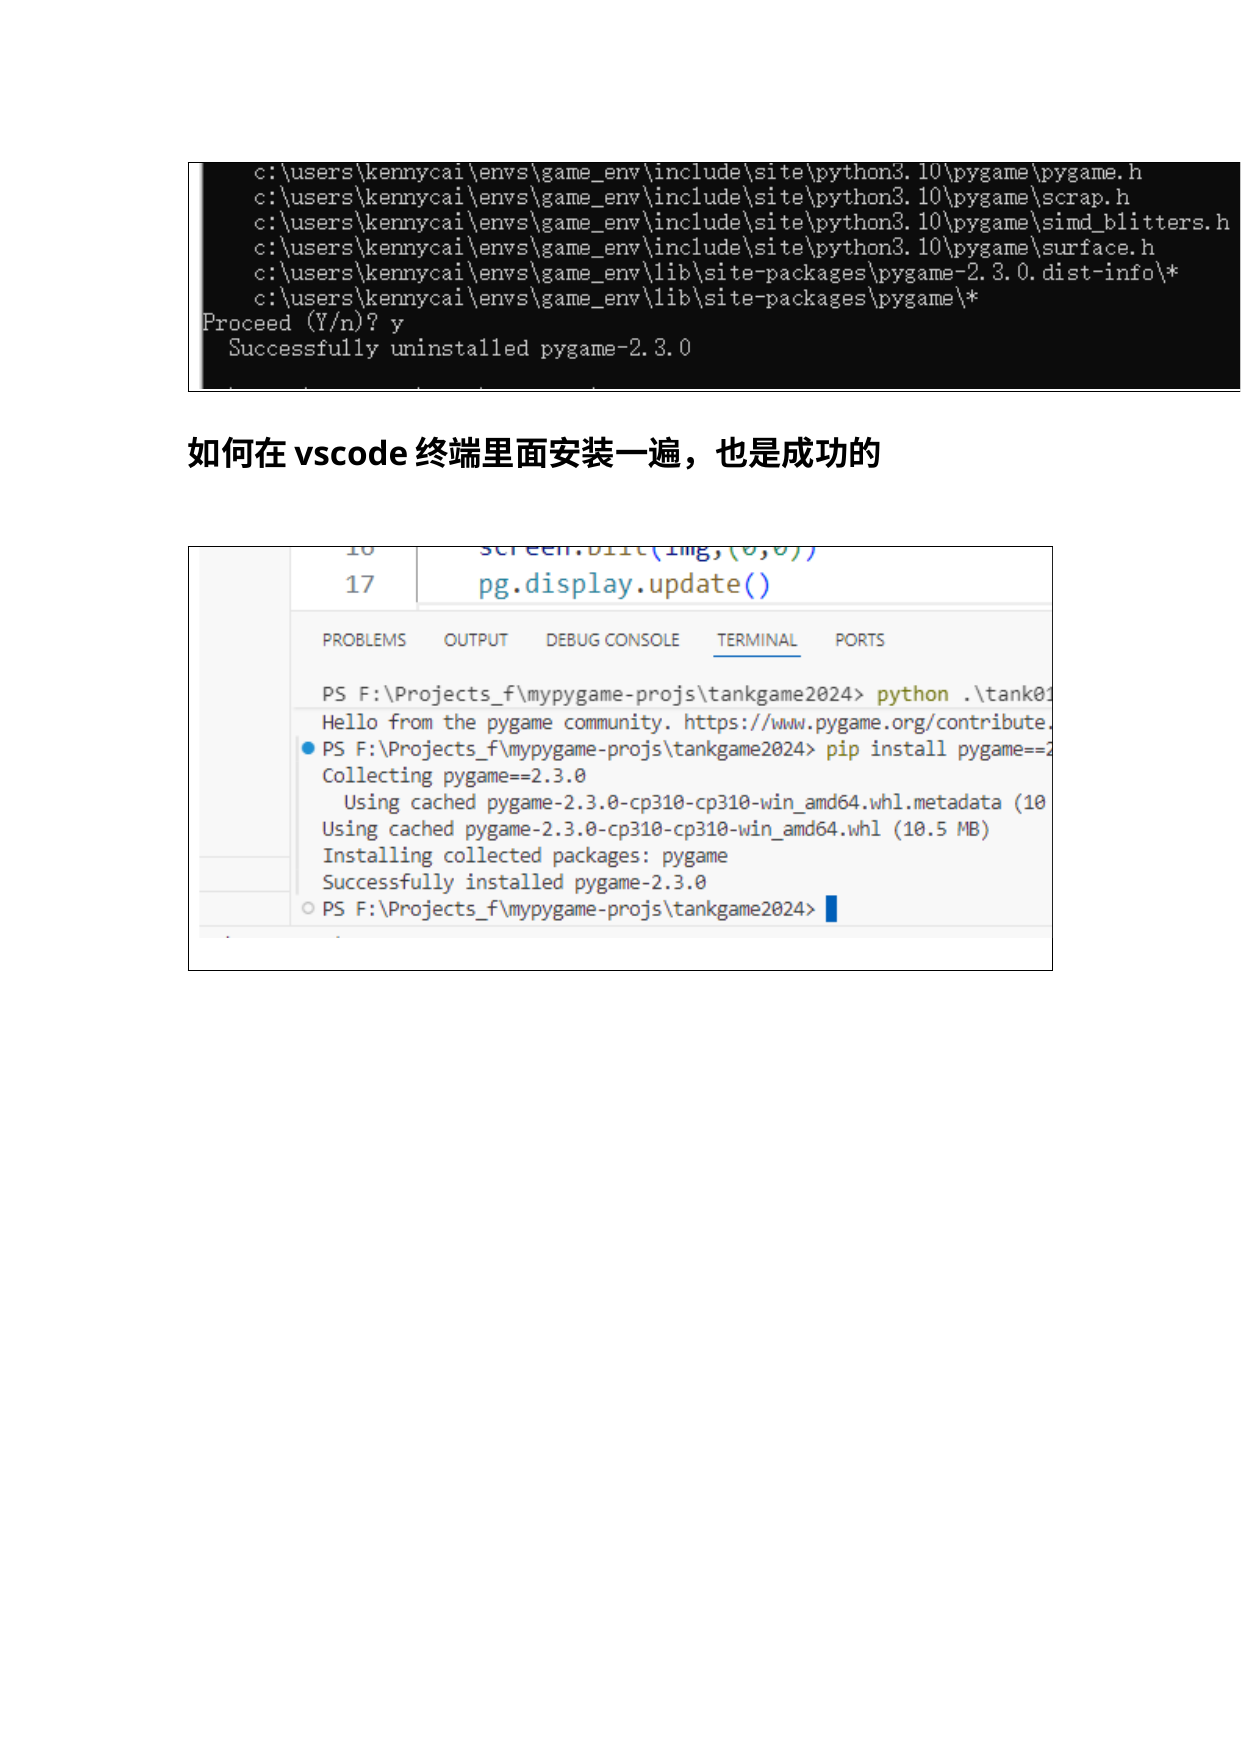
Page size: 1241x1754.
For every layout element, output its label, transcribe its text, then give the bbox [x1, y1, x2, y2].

picture [199, 163, 1241, 389]
subtitle 如何在vscode终端里面安装一遍，也是成功的 [187, 419, 1053, 484]
table_cell [189, 163, 1240, 391]
picture [199, 547, 1053, 938]
table_header [189, 547, 1052, 969]
